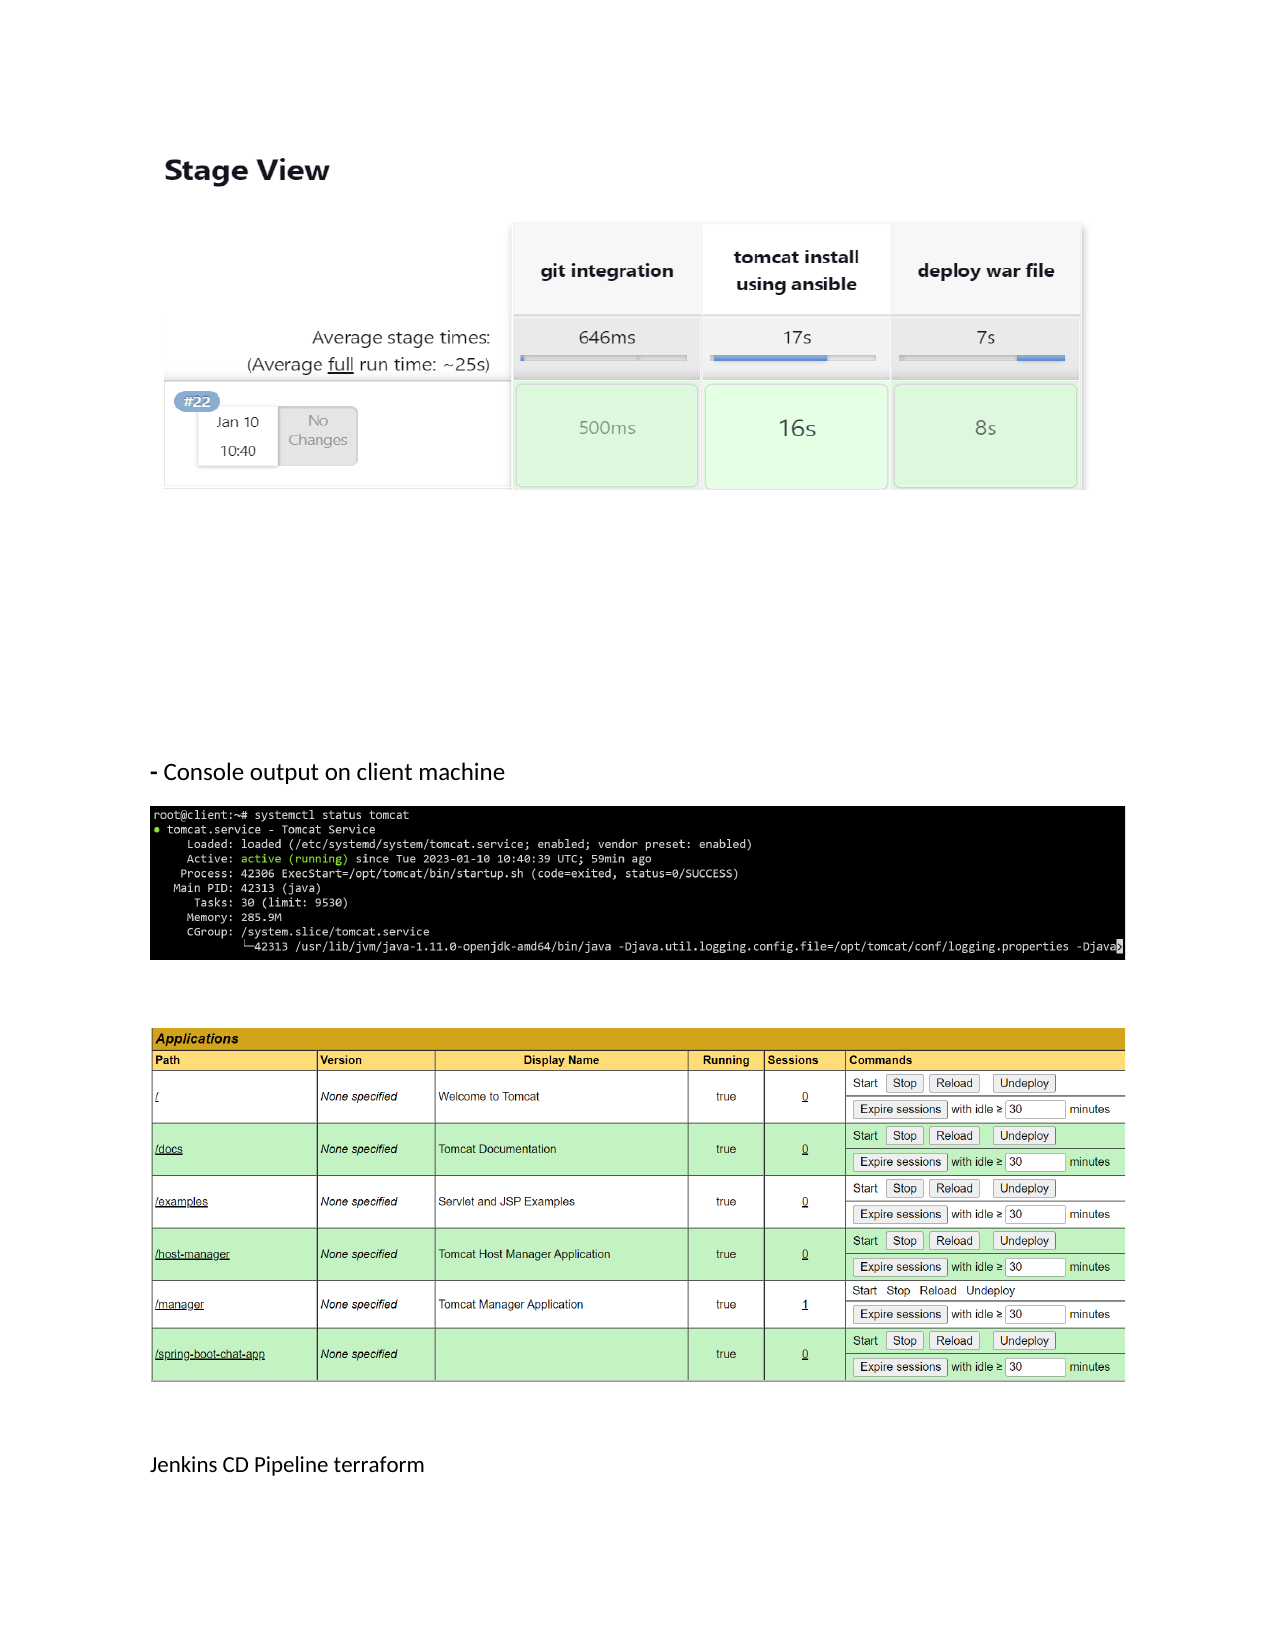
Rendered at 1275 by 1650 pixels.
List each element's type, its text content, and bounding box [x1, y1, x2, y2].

text Jenkins CD Pipeline terraform [150, 1450, 1125, 1478]
picture [150, 1028, 1125, 1382]
picture [150, 806, 1125, 960]
text - Console output on client machine [150, 756, 1125, 787]
picture [150, 150, 1125, 490]
